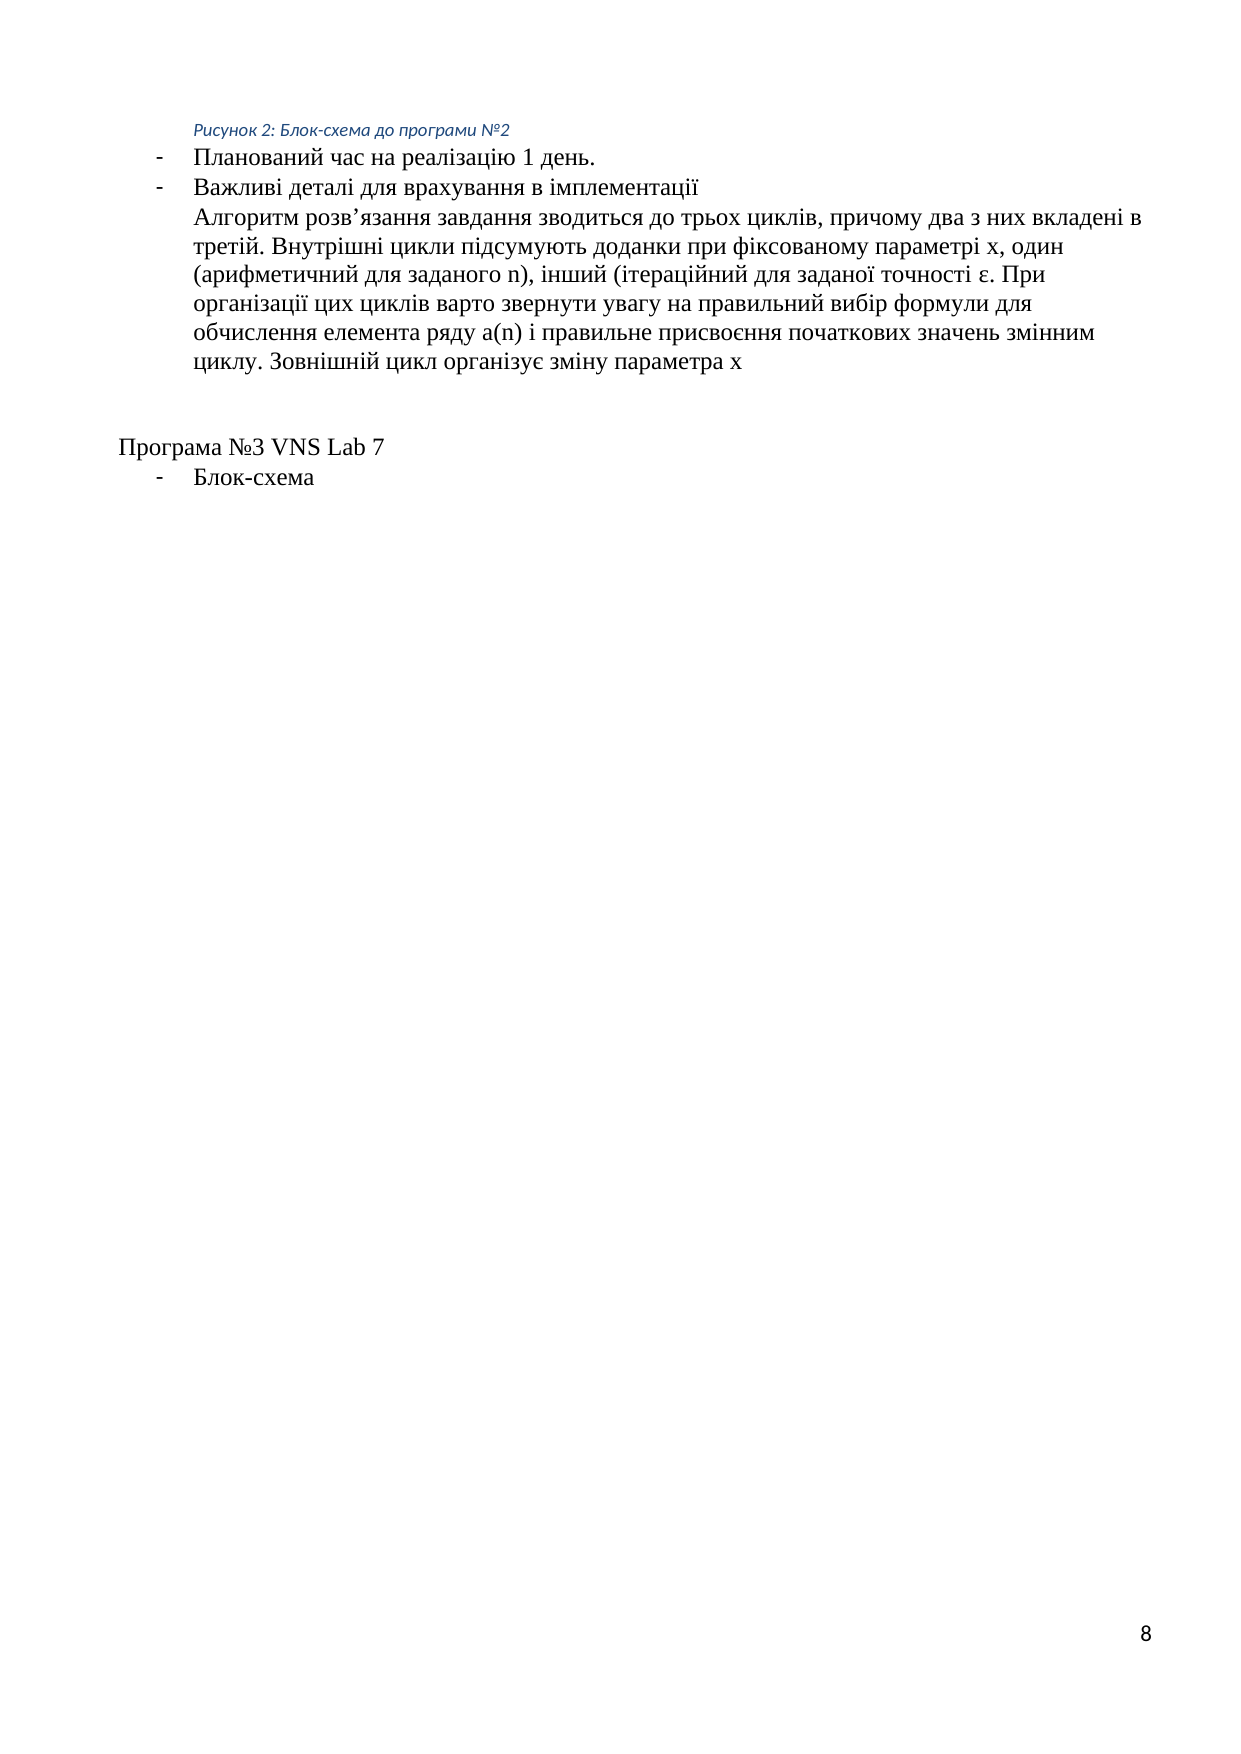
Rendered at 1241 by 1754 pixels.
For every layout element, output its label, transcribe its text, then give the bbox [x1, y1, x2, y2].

list Важливі деталі для врахування в імплементації [156, 172, 1152, 202]
text Рисунок 2: Блок-схема до програми №2 [193, 118, 1152, 141]
list Планований час на реалізацію 1 день. [156, 141, 1152, 172]
text Програма №3 VNS Lab 7 [118, 432, 1152, 461]
list Блок-схема [156, 461, 1152, 491]
text Алгоритм розв’язання завдання зводиться до трьох циклів, причому два з них вкладені в третій. Внутрішні цикли підсумують доданки при фіксованому параметрі x, один (арифметичний для заданого n), інший (ітераційний для заданої точності ε. При організації цих циклів варто звернути увагу на правильний вибір формули для обчислення елемента ряду a(n) і правильне присвоєння початкових значень змінним циклу. Зовнішній цикл організує зміну параметра х [193, 202, 1152, 374]
